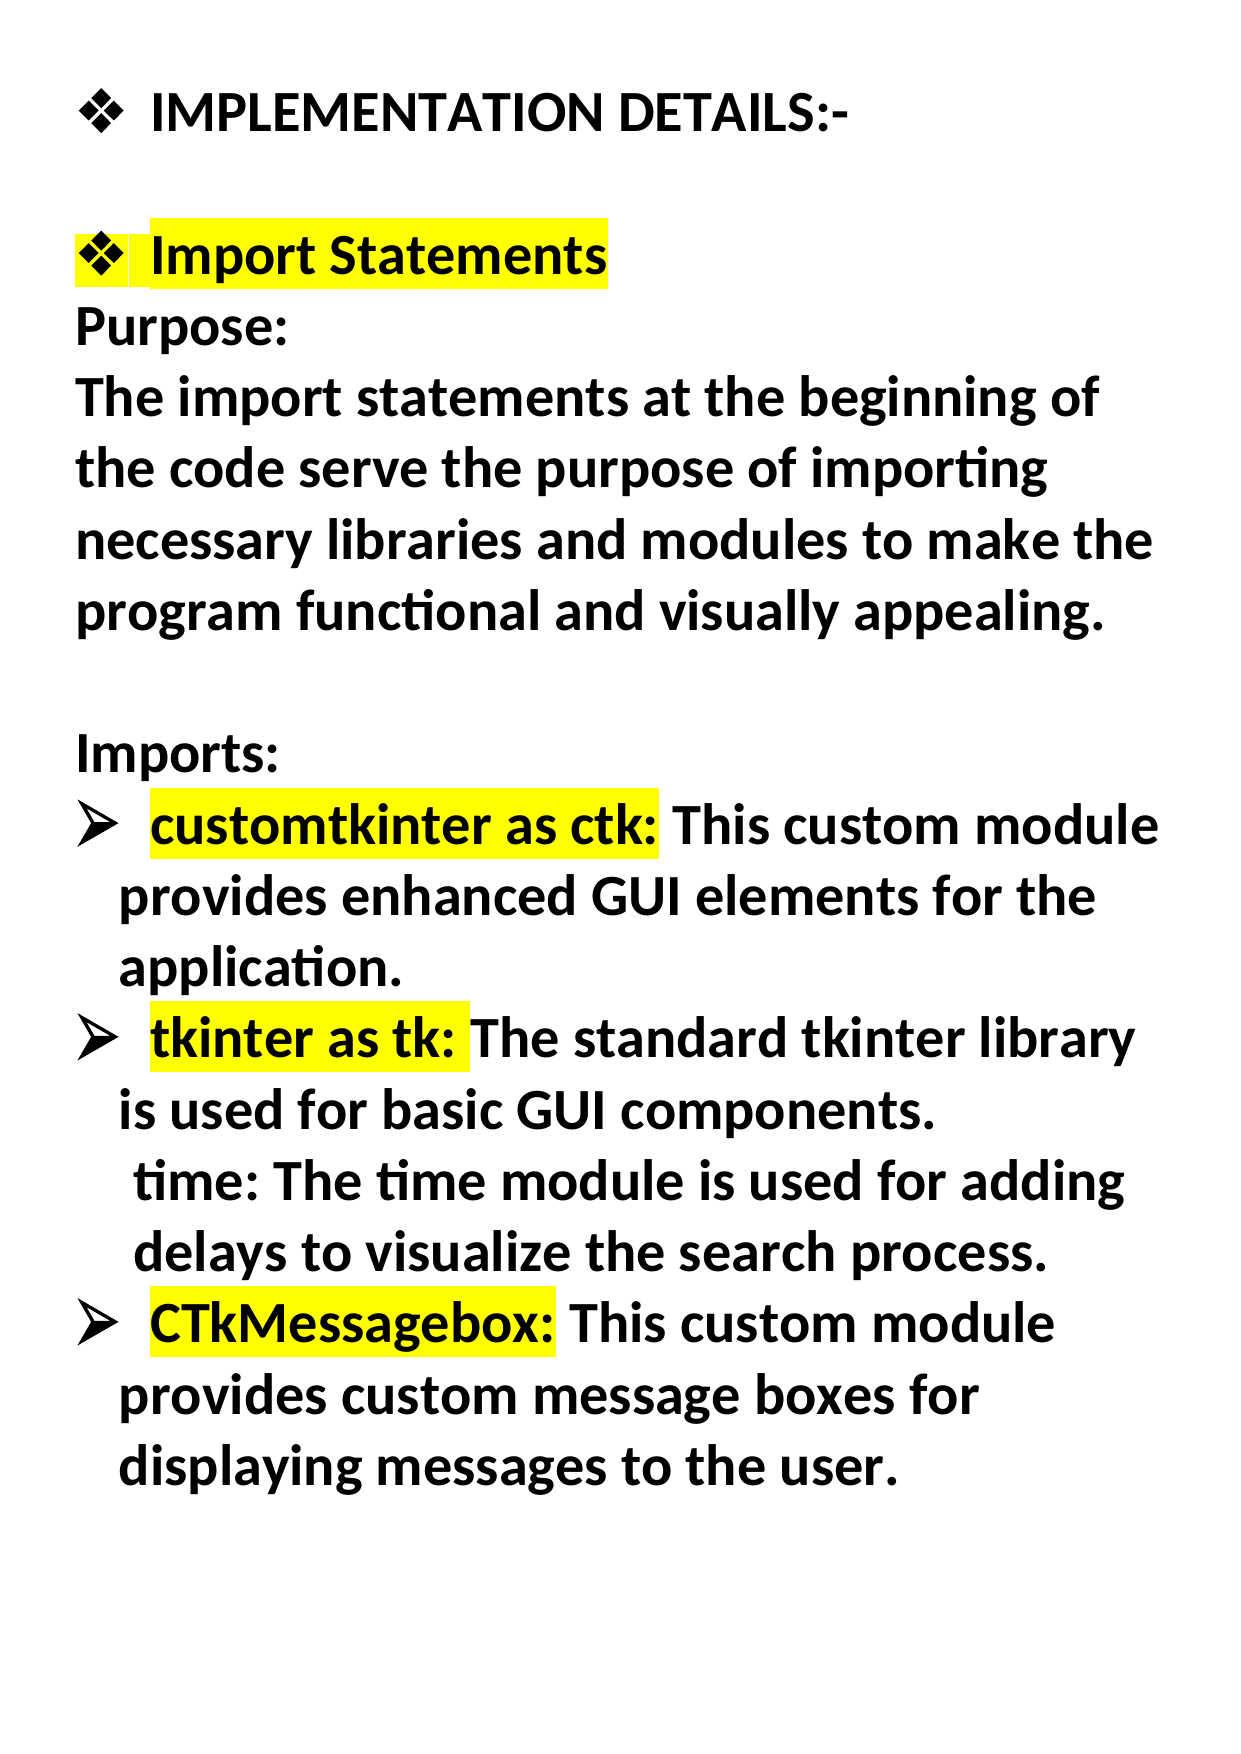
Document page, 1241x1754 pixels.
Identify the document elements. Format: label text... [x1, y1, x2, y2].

list customtkinter as ctk: This custom module provides enhanced GUI elements for the application. [75, 787, 1165, 1001]
list Purpose: [75, 289, 1165, 360]
list CTkMessagebox: This custom module provides custom message boxes for displaying messages to the user. [75, 1286, 1165, 1500]
list Import Statements [75, 217, 1165, 289]
list The import statements at the beginning of the code serve the purpose of importing necessary libraries and modules to make the program functional and visually appealing. [75, 360, 1165, 645]
list IMPLEMENTATION DETAILS:- [75, 75, 1165, 146]
list tkinter as tk: The standard tkinter library is used for basic GUI components. [75, 1001, 1165, 1144]
list time: The time module is used for adding delays to visualize the search process. [133, 1144, 1165, 1286]
list Imports: [75, 716, 1165, 787]
